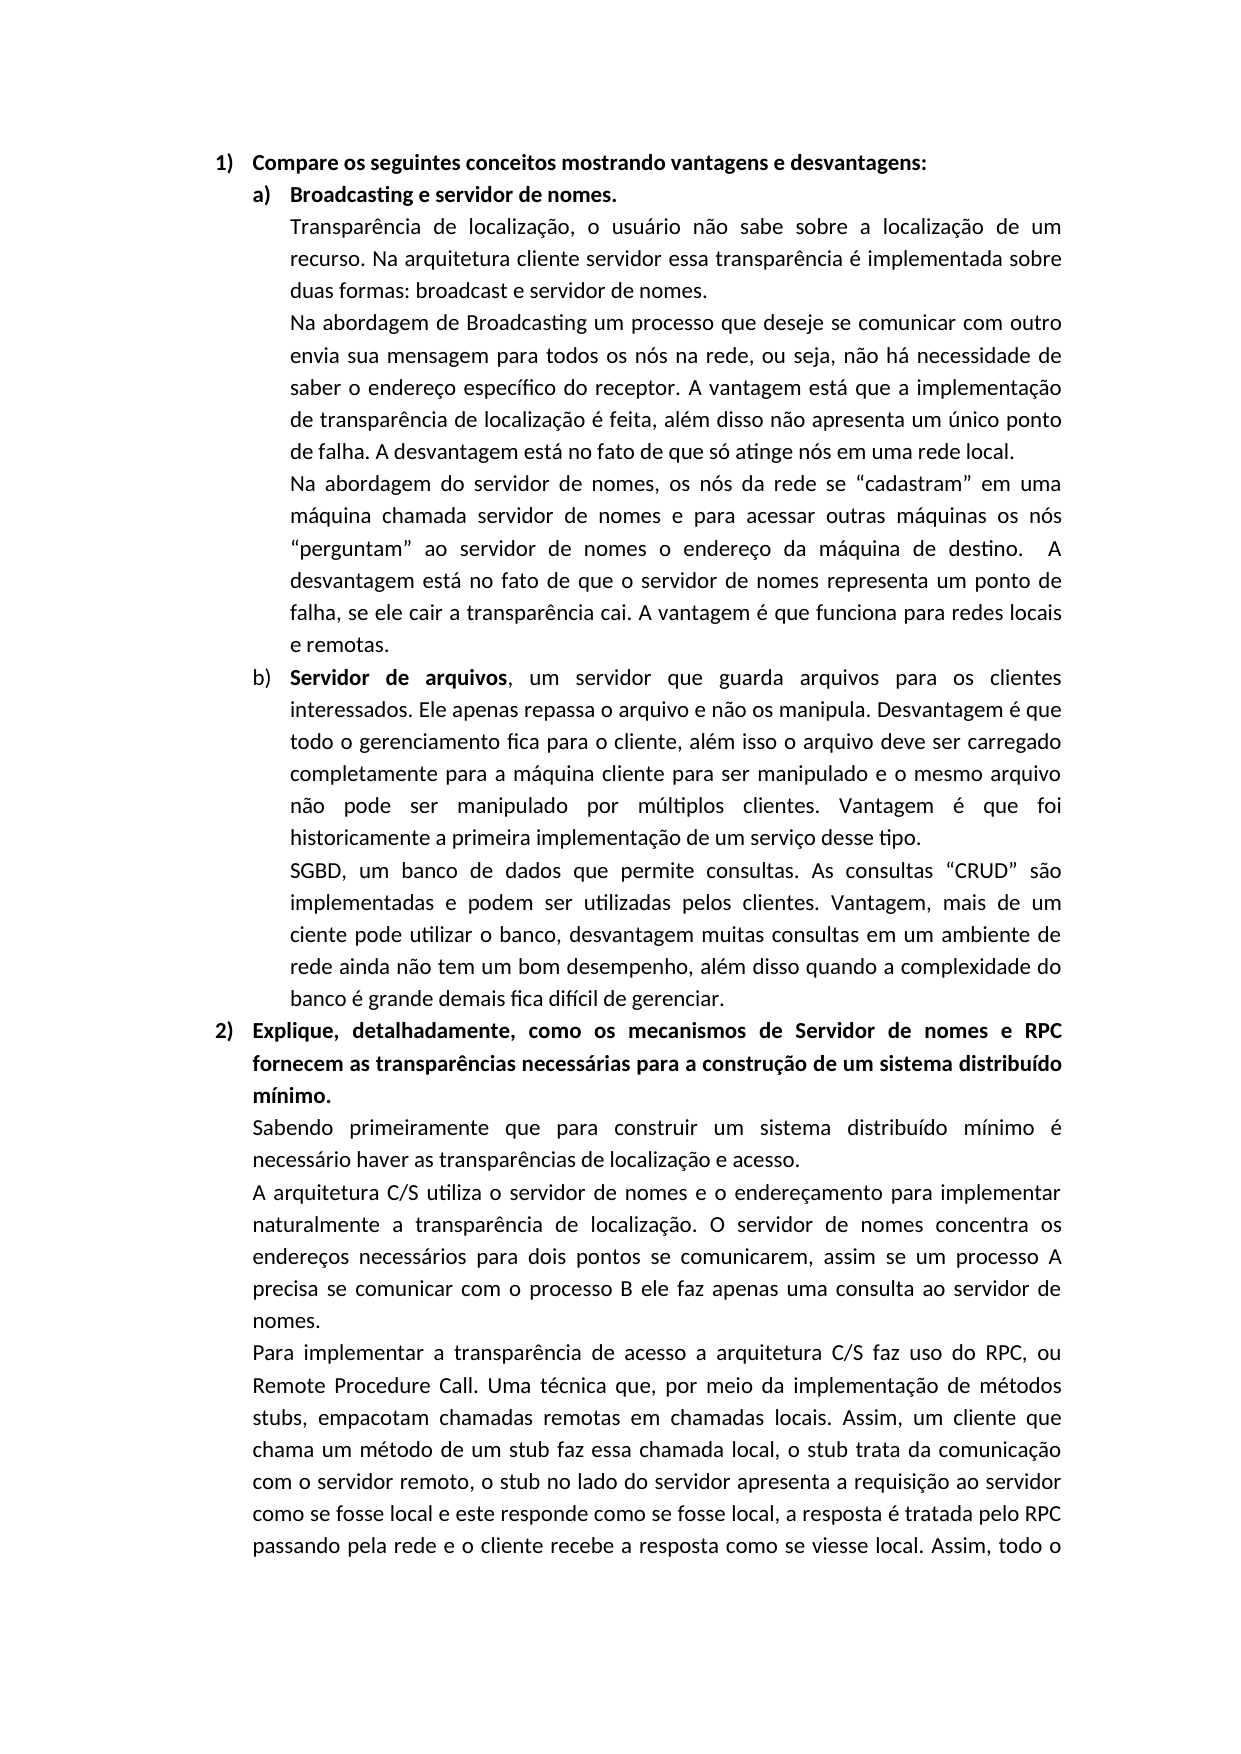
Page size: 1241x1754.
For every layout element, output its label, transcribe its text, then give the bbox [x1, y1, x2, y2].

list Transparência de localização, o usuário não sabe sobre a localização de um recurso. Na arquitetura cliente servidor essa transparência é implementada sobre duas formas: broadcast e servidor de nomes. [290, 212, 1063, 304]
list Na abordagem do servidor de nomes, os nós da rede se “cadastram” em uma máquina chamada servidor de nomes e para acessar outras máquinas os nós “perguntam” ao servidor de nomes o endereço da máquina de destino. A desvantagem está no fato de que o servidor de nomes representa um ponto de falha, se ele cair a transparência cai. A vantagem é que funciona para redes locais e remotas. [290, 469, 1063, 658]
list A arquitetura C/S utiliza o servidor de nomes e o endereçamento para implementar naturalmente a transparência de localização. O servidor de nomes concentra os endereços necessários para dois pontos se comunicarem, assim se um processo A precisa se comunicar com o processo B ele faz apenas uma consulta ao servidor de nomes. [252, 1178, 1063, 1334]
list Compare os seguintes conceitos mostrando vantagens e desvantagens: [215, 148, 1063, 176]
list Broadcasting e servidor de nomes. [252, 180, 1063, 208]
list SGBD, um banco de dados que permite consultas. As consultas “CRUD” são implementadas e podem ser utilizadas pelos clientes. Vantagem, mais de um ciente pode utilizar o banco, desvantagem muitas consultas em um ambiente de rede ainda não tem um bom desempenho, além disso quando a complexidade do banco é grande demais fica difícil de gerenciar. [290, 856, 1063, 1012]
list Servidor de arquivos, um servidor que guarda arquivos para os clientes interessados. Ele apenas repassa o arquivo e não os manipula. Desvantagem é que todo o gerenciamento fica para o cliente, além isso o arquivo deve ser carregado completamente para a máquina cliente para ser manipulado e o mesmo arquivo não pode ser manipulado por múltiplos clientes. Vantagem é que foi historicamente a primeira implementação de um serviço desse tipo. [252, 663, 1063, 852]
list Sabendo primeiramente que para construir um sistema distribuído mínimo é necessário haver as transparências de localização e acesso. [252, 1113, 1063, 1173]
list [252, 1338, 1063, 1560]
list Na abordagem de Broadcasting um processo que deseje se comunicar com outro envia sua mensagem para todos os nós na rede, ou seja, não há necessidade de saber o endereço específico do receptor. A vantagem está que a implementação de transparência de localização é feita, além disso não apresenta um único ponto de falha. A desvantagem está no fato de que só atinge nós em uma rede local. [290, 308, 1063, 465]
list Explique, detalhadamente, como os mecanismos de Servidor de nomes e RPC fornecem as transparências necessárias para a construção de um sistema distribuído mínimo. [215, 1017, 1063, 1109]
